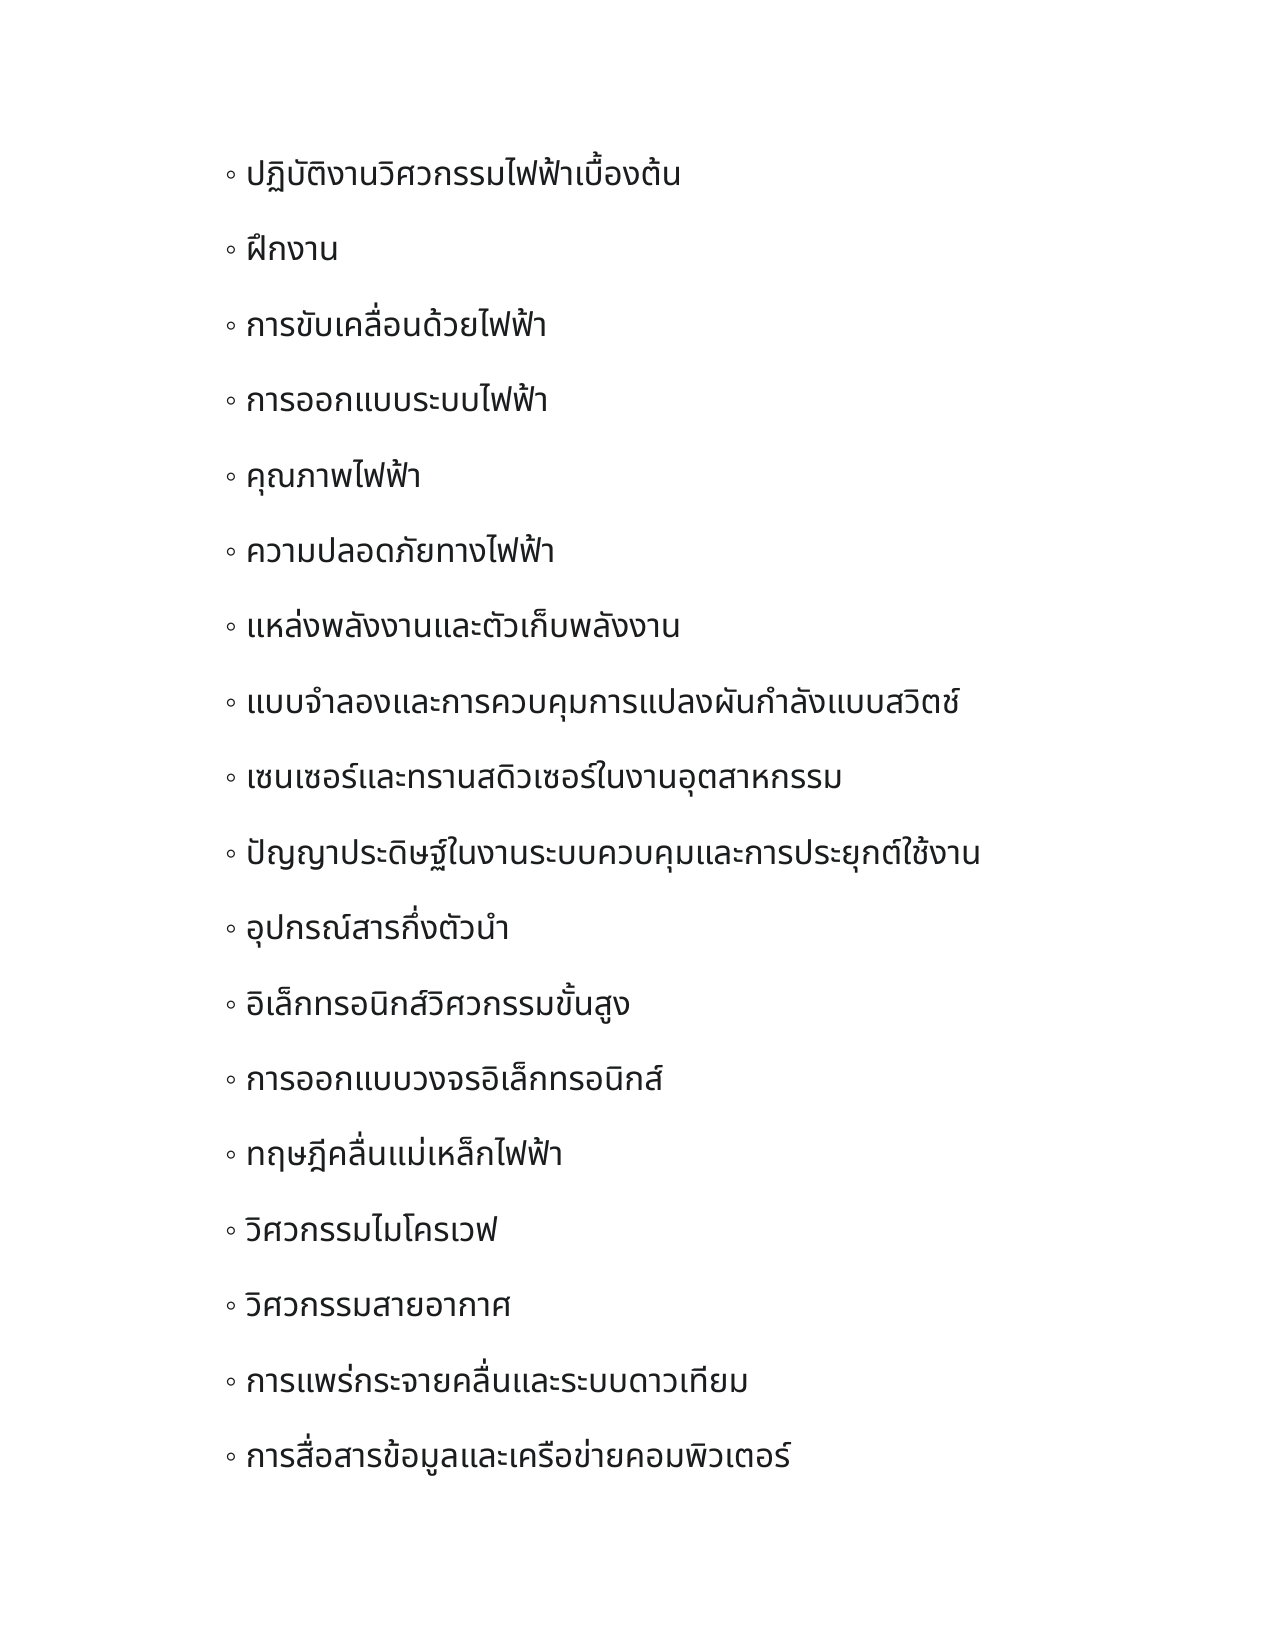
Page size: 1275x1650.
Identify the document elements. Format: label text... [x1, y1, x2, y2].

text ◦ เซนเซอร์และทรานสดิวเซอร์ในงานอุตสาหกรรม [150, 753, 1125, 804]
text ◦ การแพร่กระจายคลื่นและระบบดาวเทียม [150, 1357, 1125, 1407]
text ◦ วิศวกรรมไมโครเวฟ [150, 1206, 1125, 1256]
text ◦ ปัญญาประดิษฐ์ในงานระบบควบคุมและการประยุกต์ใช้งาน [150, 829, 1125, 879]
text ◦ ทฤษฎีคลื่นแม่เหล็กไฟฟ้า [150, 1130, 1125, 1181]
text ◦ แหล่งพลังงานและตัวเก็บพลังงาน [150, 602, 1125, 653]
text ◦ การออกแบบวงจรอิเล็กทรอนิกส์ [150, 1055, 1125, 1105]
text ◦ ความปลอดภัยทางไฟฟ้า [150, 527, 1125, 577]
text ◦ การสื่อสารข้อมูลและเครือข่ายคอมพิวเตอร์ [150, 1432, 1125, 1482]
text ◦ อิเล็กทรอนิกส์วิศวกรรมขั้นสูง [150, 979, 1125, 1030]
text ◦ การขับเคลื่อนด้วยไฟฟ้า [150, 301, 1125, 351]
text ◦ คุณภาพไฟฟ้า [150, 452, 1125, 502]
text ◦ ปฏิบัติงานวิศวกรรมไฟฟ้าเบื้องต้น [150, 150, 1125, 200]
text ◦ วิศวกรรมสายอากาศ [150, 1281, 1125, 1332]
text ◦ แบบจำลองและการควบคุมการแปลงผันกำลังแบบสวิตช์ [150, 678, 1125, 728]
text ◦ ฝึกงาน [150, 225, 1125, 276]
text ◦ การออกแบบระบบไฟฟ้า [150, 376, 1125, 427]
text ◦ อุปกรณ์สารกึ่งตัวนำ [150, 904, 1125, 954]
